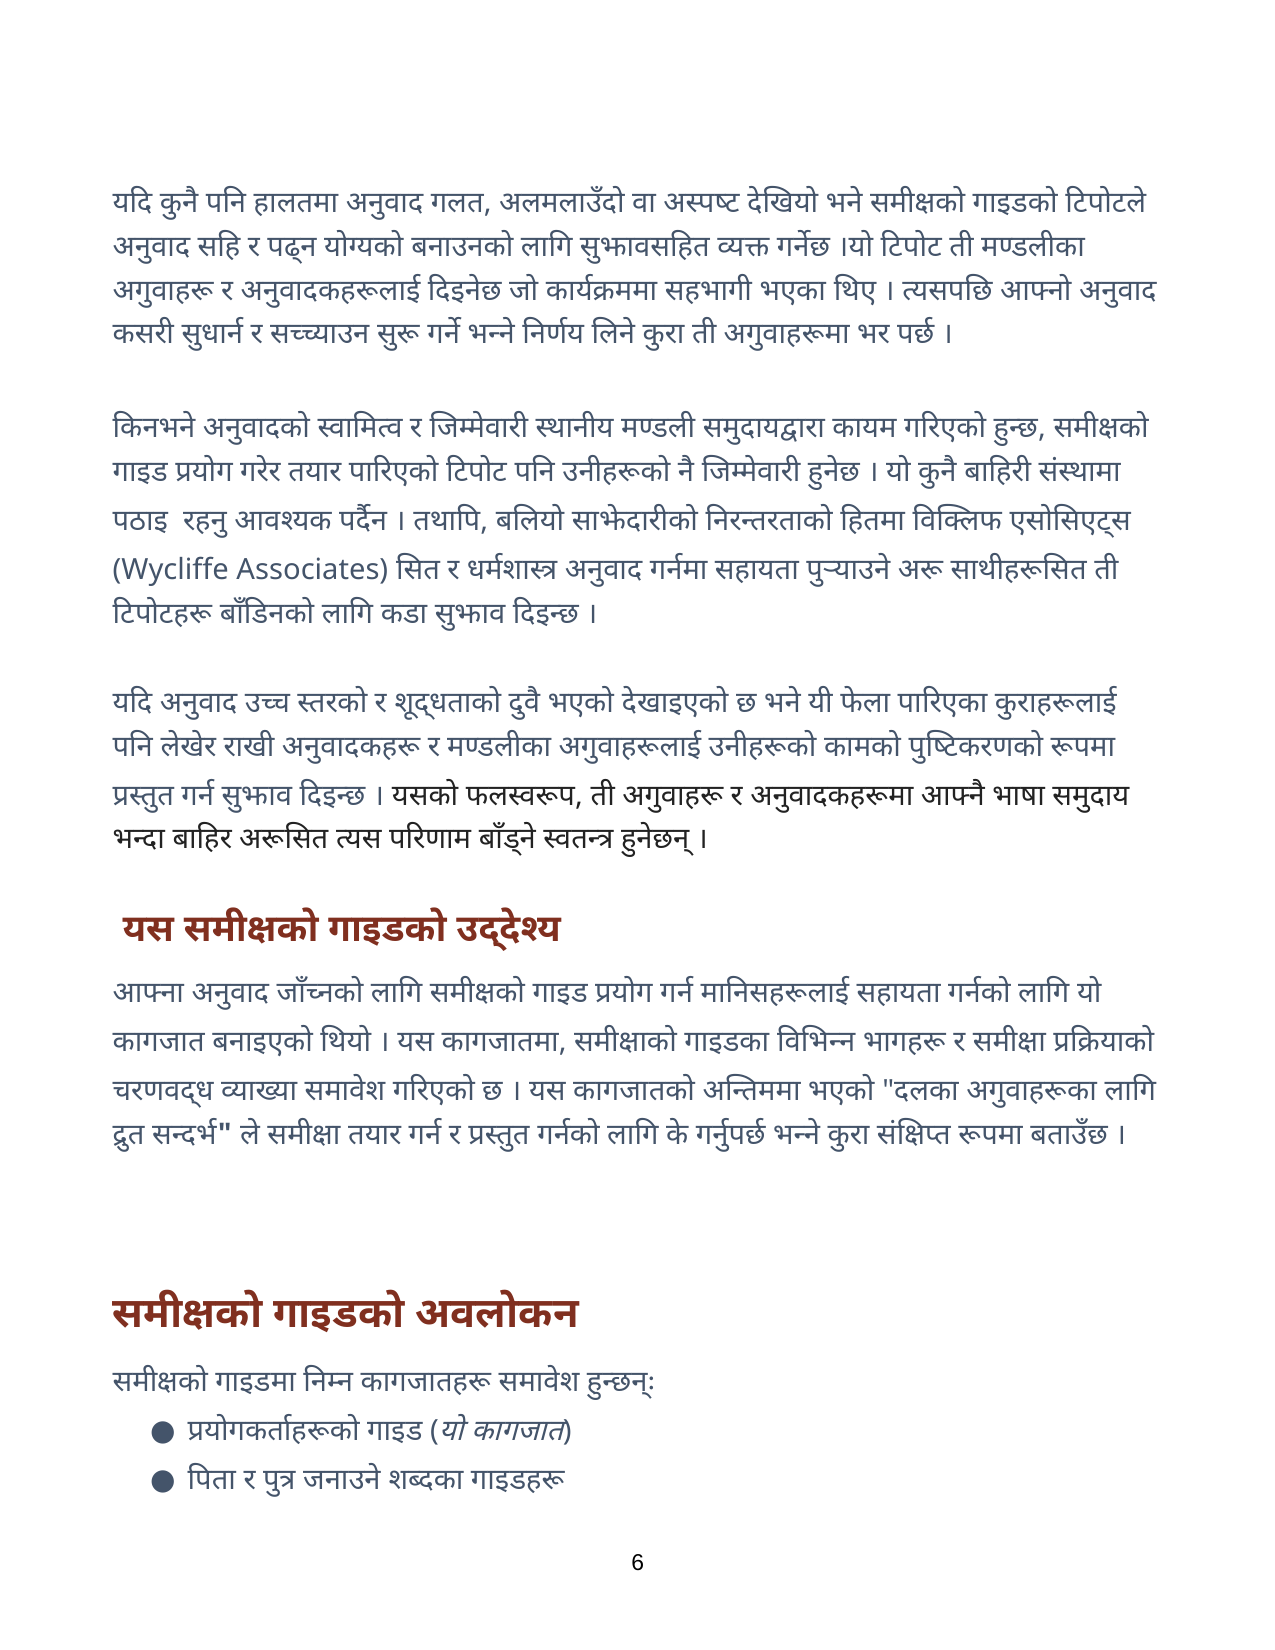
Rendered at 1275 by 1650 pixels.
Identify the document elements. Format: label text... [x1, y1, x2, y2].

subtitle यस समीक्षको गाइडको उद्देश्य [112, 908, 1162, 957]
text यदि कुनै पनि हालतमा अनुवाद गलत, अलमलाउँदो वा अस्पष्ट देखियो भने समीक्षको गाइडको टिपोटले अनुवाद सहि र पढ्न योग्यको बनाउनको लागि सुझावसहित व्यक्त गर्नेछ ।यो टिपोट ती मण्डलीका अगुवाहरू र अनुवादकहरूलाई दिइनेछ जो कार्यक्रममा सहभागी भएका थिए । त्यसपछि आफ्नो अनुवाद कसरी सुधार्न र सच्च्याउन सुरू गर्ने भन्‍ने निर्णय लिने कुरा ती अगुवाहरूमा भर पर्छ । [112, 182, 1162, 356]
subtitle समीक्षको गाइडको अवलोकन [112, 1291, 1162, 1345]
text किनभने अनुवादको स्वामित्व र जिम्मेवारी स्थानीय मण्डली समुदायद्वारा कायम गरिएको हुन्छ, समीक्षको गाइड प्रयोग गरेर तयार पारिएको टिपोट पनि उनीहरूको नै जिम्मेवारी हुनेछ । यो कुनै बाहिरी संस्थामा पठाइ रहनु आवश्यक पर्दैन । तथापि, बलियो साझेदारीको निरन्तरताको हितमा विक्लिफ एसोसिएट्स (Wycliffe Associates) सित र धर्मशास्‍त्र अनुवाद गर्नमा सहायता पुर्‍याउने अरू साथीहरूसित ती टिपोटहरू बाँडिनको लागि कडा सुझाव दिइन्छ । [112, 407, 1162, 635]
text आफ्ना अनुवाद जाँच्‍नको लागि समीक्षको गाइड प्रयोग गर्न मानिसहरूलाई सहायता गर्नको लागि यो कागजात बनाइएको थियो । यस कागजातमा, समीक्षाको गाइडका विभिन्न भागहरू र समीक्षा प्रक्रियाको चरणवद्ध व्याख्या समावेश गरिएको छ । यस कागजातको अन्तिममा भएको "दलका अगुवाहरूका लागि द्रुत सन्दर्भ" ले समीक्षा तयार गर्न र प्रस्तुत गर्नको लागि के गर्नुपर्छ भन्‍ने कुरा संक्षिप्त रूपमा बताउँछ । [112, 976, 1162, 1156]
list पिता र पुत्र जनाउने शब्दका गाइडहरू [150, 1459, 1162, 1502]
list प्रयोगकर्ताहरूको गाइड (यो कागजात) [150, 1409, 1162, 1452]
text यदि अनुवाद उच्च स्तरको र शूद्धताको दुवै भएको देखाइएको छ भने यी फेला पारिएका कुराहरूलाई पनि लेखेर राखी अनुवादकहरू र मण्डलीका अगुवाहरूलाई उनीहरूको कामको पुष्टिकरणको रूपमा प्रस्तुत गर्न सुझाव दिइन्छ । यसको फलस्वरूप, ती अगुवाहरू र अनुवादकहरूमा आफ्नै भाषा समुदाय भन्दा बाहिर अरूसित त्यस परिणाम बाँड्ने स्वतन्‍त्र हुनेछन् । [112, 686, 1162, 861]
text समीक्षको गाइडमा निम्‍न कागजातहरू समावेश हुन्छन्ः [112, 1366, 1162, 1404]
